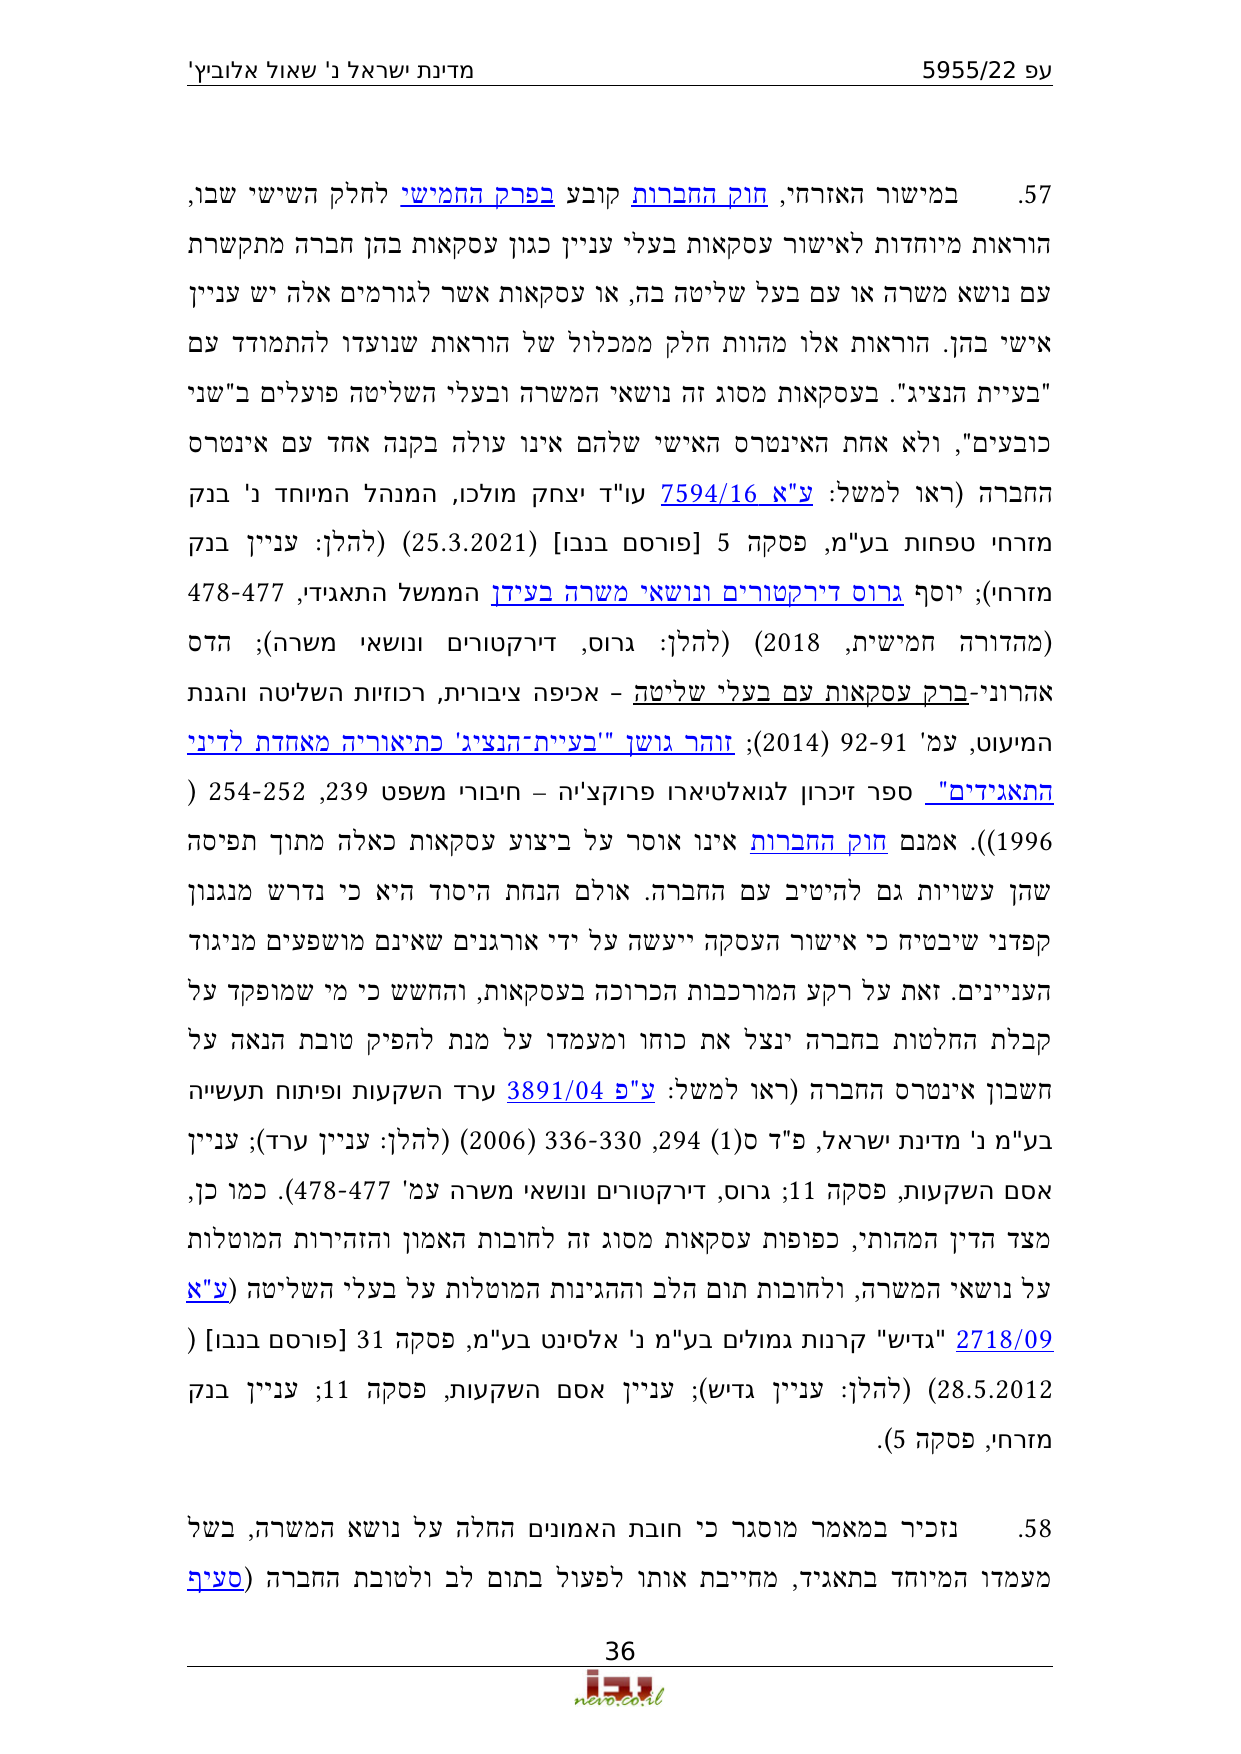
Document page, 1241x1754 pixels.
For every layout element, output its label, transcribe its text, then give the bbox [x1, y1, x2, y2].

list במישור האזרחי, חוק החברות קובע בפרק החמישי לחלק השישי שבו, הוראות מיוחדות לאישור עסקאות בעלי עניין כגון עסקאות בהן חברה מתקשרת עם נושא משרה או עם בעל שליטה בה, או עסקאות אשר לגורמים אלה יש עניין אישי בהן. הוראות אלו מהוות חלק ממכלול של הוראות שנועדו להתמודד עם "בעיית הנציג". בעסקאות מסוג זה נושאי המשרה ובעלי השליטה פועלים ב"שני כובעים", ולא אחת האינטרס האישי שלהם אינו עולה בקנה אחד עם אינטרס החברה (ראו למשל: ע"א 7594/16 עו"ד יצחק מולכו, המנהל המיוחד נ' בנק מזרחי טפחות בע"מ, פסקה 5 [פורסם בנבו] (25.3.2021) (להלן: עניין בנק מזרחי); יוסף גרוס דירקטורים ונושאי משרה בעידן הממשל התאגידי, 478-477 (מהדורה חמישית, 2018) (להלן: גרוס, דירקטורים ונושאי משרה); הדס אהרוני-ברק עסקאות עם בעלי שליטה – אכיפה ציבורית, רכוזיות השליטה והגנת המיעוט, עמ' 92-91 (2014); זוהר גושן "'בעיית־הנציג' כתיאוריה מאחדת לדיני התאגידים" ספר זיכרון לגואלטיארו פרוקצ'יה – חיבורי משפט 239, 254-252 (1996)). אמנם חוק החברות אינו אוסר על ביצוע עסקאות כאלה מתוך תפיסה שהן עשויות גם להיטיב עם החברה. אולם הנחת היסוד היא כי נדרש מנגנון קפדני שיבטיח כי אישור העסקה ייעשה על ידי אורגנים שאינם מושפעים מניגוד העניינים. זאת על רקע המורכבות הכרוכה בעסקאות, והחשש כי מי שמופקד על קבלת החלטות בחברה ינצל את כוחו ומעמדו על מנת להפיק טובת הנאה על חשבון אינטרס החברה (ראו למשל: ע"פ 3891/04 ערד השקעות ופיתוח תעשייה בע"מ נ' מדינת ישראל, פ"ד ס(1) 294, 336-330 (2006) (להלן: עניין ערד); עניין אסם השקעות, פסקה 11; גרוס, דירקטורים ונושאי משרה עמ' 478-477). כמו כן, מצד הדין המהותי, כפופות עסקאות מסוג זה לחובות האמון והזהירות המוטלות על נושאי המשרה, ולחובות תום הלב וההגינות המוטלות על בעלי השליטה (ע"א 2718/09 "גדיש" קרנות גמולים בע"מ נ' אלסינט בע"מ, פסקה 31 [פורסם בנבו] (28.5.2012) (להלן: עניין גדיש); עניין אסם השקעות, פסקה 11; עניין בנק מזרחי, פסקה 5). [187, 177, 1053, 1455]
picture [574, 1669, 666, 1707]
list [187, 1511, 1053, 1594]
